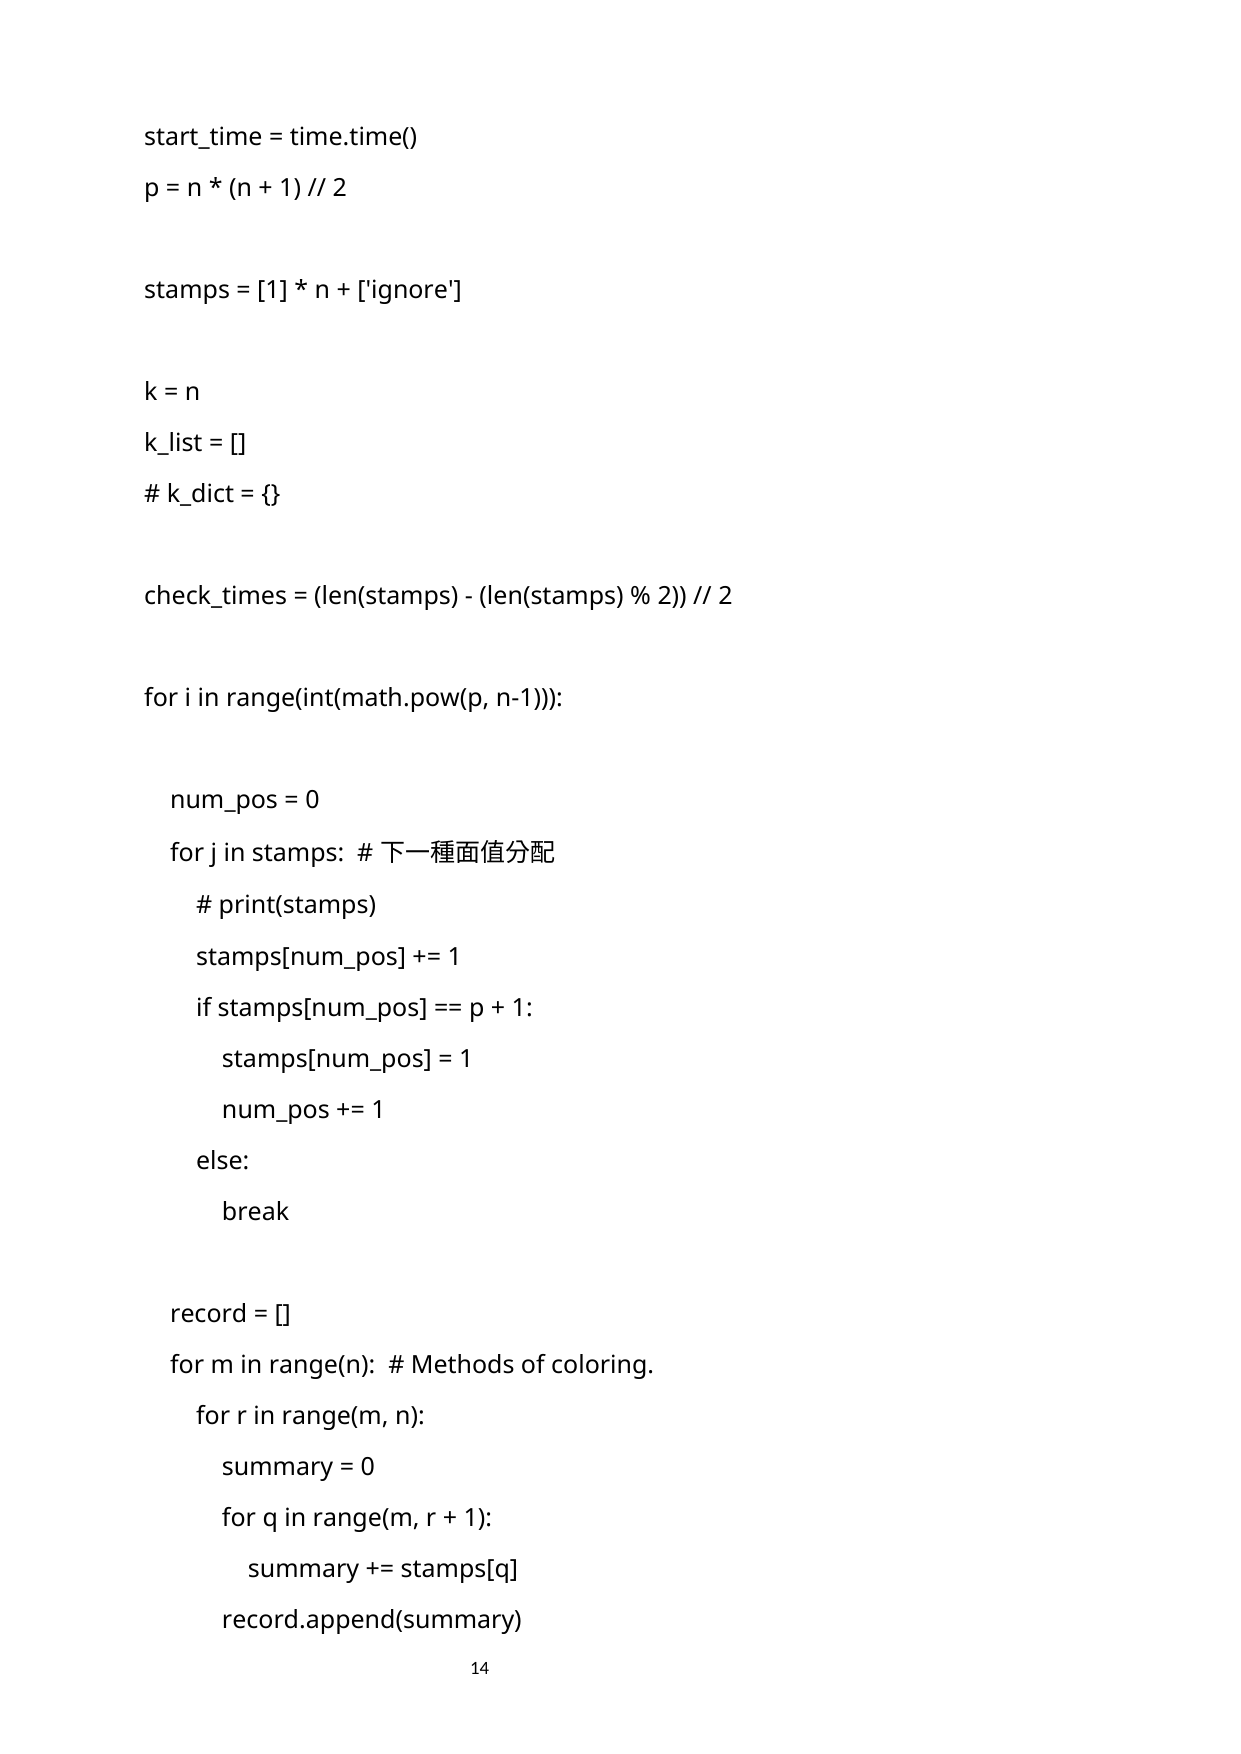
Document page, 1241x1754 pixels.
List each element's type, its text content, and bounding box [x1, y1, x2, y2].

list record = [] [118, 1295, 1122, 1329]
list k = n [118, 373, 1122, 407]
list for m in range(n): # Methods of coloring. [118, 1346, 1122, 1381]
list summary += stamps[q] [118, 1551, 1122, 1585]
list # k_dict = {} [118, 475, 1122, 509]
list num_pos = 0 [118, 782, 1122, 816]
list num_pos += 1 [118, 1091, 1122, 1125]
list for r in range(m, n): [118, 1397, 1122, 1432]
list record.append(summary) [118, 1602, 1122, 1636]
list stamps = [1] * n + ['ignore'] [118, 271, 1122, 305]
list check_times = (len(stamps) - (len(stamps) % 2)) // 2 [118, 577, 1122, 612]
list break [118, 1193, 1122, 1227]
list stamps[num_pos] = 1 [118, 1040, 1122, 1074]
list start_time = time.time() [118, 118, 1122, 152]
list # print(stamps) [118, 887, 1122, 921]
list summary = 0 [118, 1448, 1122, 1483]
list for j in stamps: # 下一種面值分配 [118, 833, 1122, 869]
list p = n * (n + 1) // 2 [118, 169, 1122, 203]
list stamps[num_pos] += 1 [118, 938, 1122, 972]
list else: [118, 1142, 1122, 1176]
list for i in range(int(math.pow(p, n-1))): [118, 679, 1122, 714]
list for q in range(m, r + 1): [118, 1499, 1122, 1534]
list k_list = [] [118, 424, 1122, 458]
list if stamps[num_pos] == p + 1: [118, 989, 1122, 1023]
